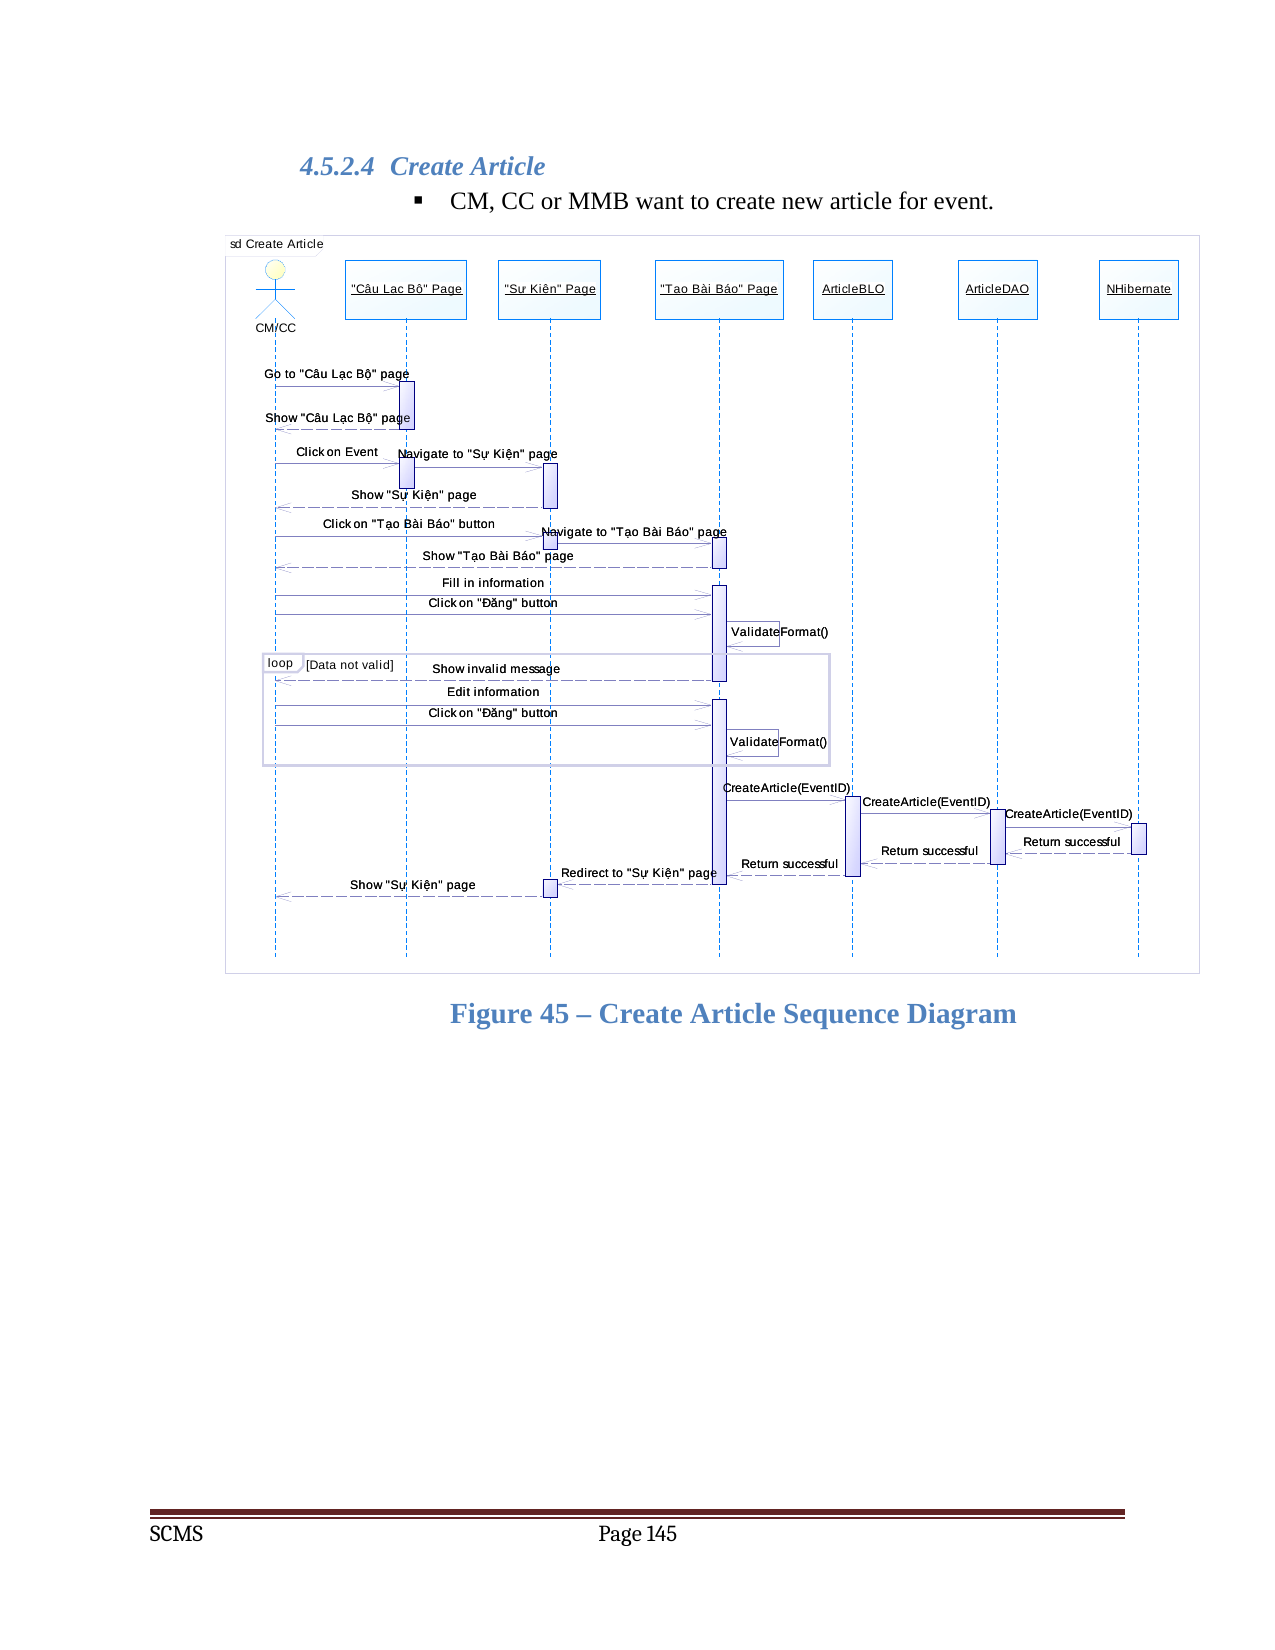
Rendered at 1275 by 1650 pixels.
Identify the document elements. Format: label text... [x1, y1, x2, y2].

text Figure 45 – Create Article Sequence Diagram [375, 996, 1125, 1029]
list CM, CC or MMB want to create new article for event. [412, 186, 1125, 214]
subtitle Create Article [300, 150, 1125, 181]
